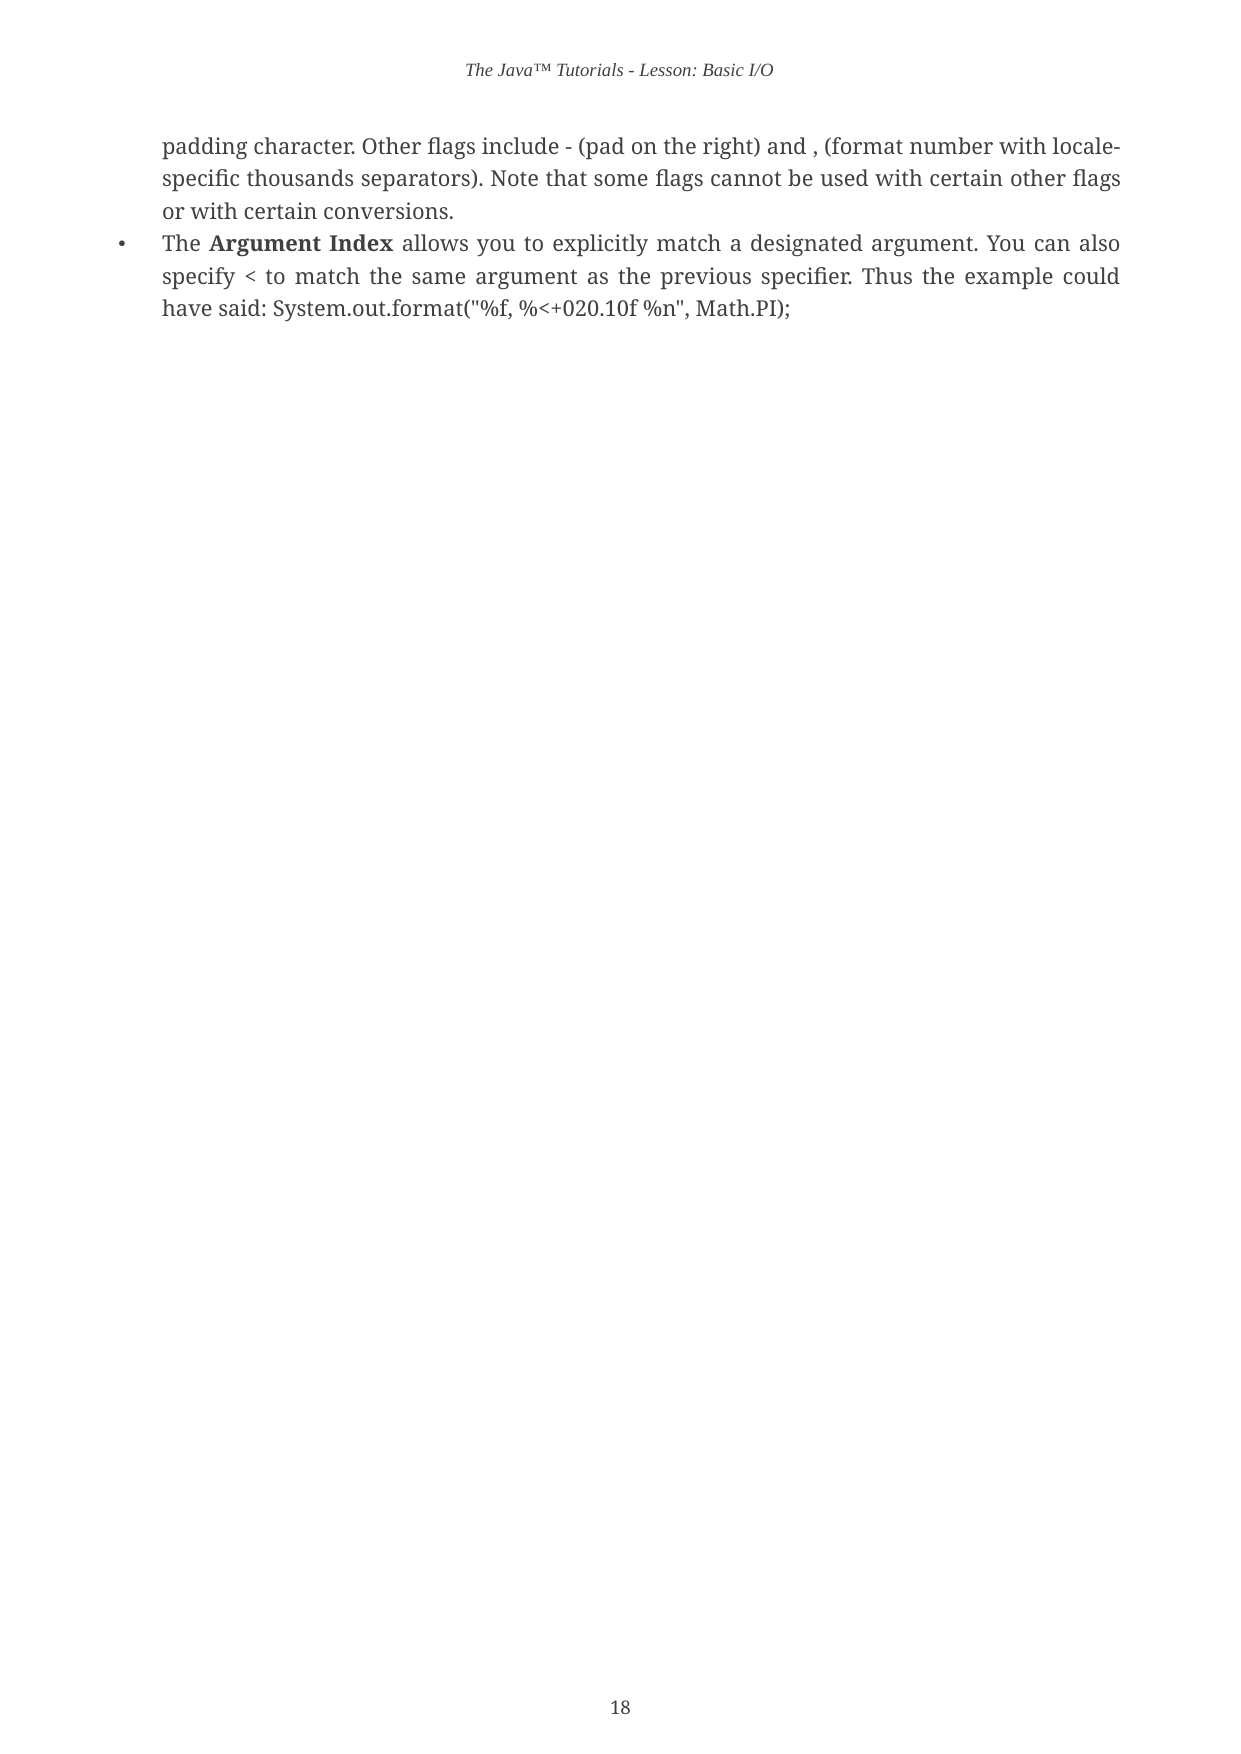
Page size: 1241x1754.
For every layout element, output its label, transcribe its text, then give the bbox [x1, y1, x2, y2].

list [118, 129, 1122, 227]
list The Argument Index allows you to explicitly match a designated argument. You can also specify < to match the same argument as the previous specifier. Thus the example could have said: System.out.format("%f, %<+020.10f %n", Math.PI); [118, 227, 1122, 324]
